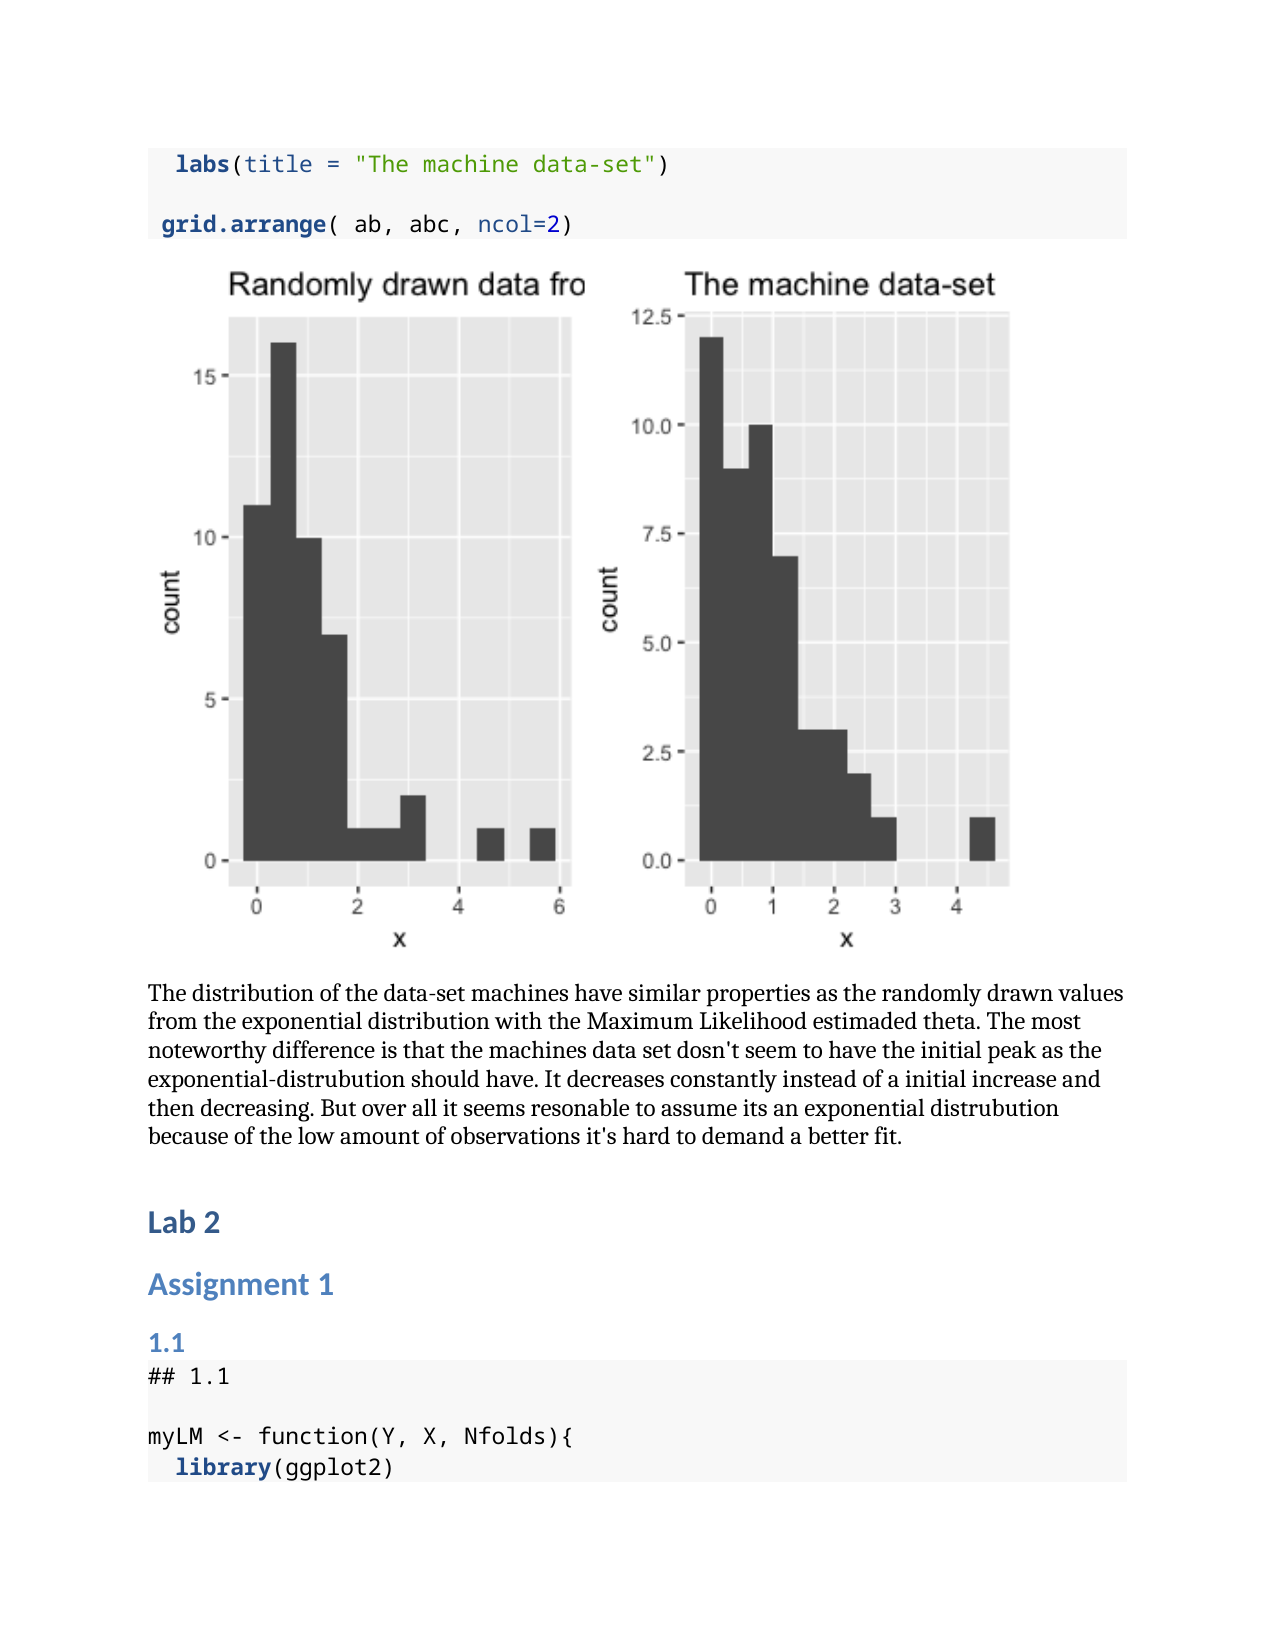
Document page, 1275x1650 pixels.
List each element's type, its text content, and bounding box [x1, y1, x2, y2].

subtitle Lab 2 [148, 1201, 1127, 1242]
picture [147, 259, 1023, 960]
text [148, 1360, 1127, 1482]
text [148, 148, 1127, 239]
text The distribution of the data-set machines have similar properties as the randomly drawn values from the exponential distribution with the Maximum Likelihood estimaded theta. The most noteworthy difference is that the machines data set dosn't seem to have the initial peak as the exponential-distrubution should have. It decreases constantly instead of a initial increase and then decreasing. But over all it seems resonable to assume its an exponential distrubution because of the low amount of observations it's hard to demand a better fit. [148, 978, 1127, 1151]
subtitle Assignment 1 [148, 1262, 1127, 1303]
subtitle 1.1 [148, 1324, 1127, 1360]
